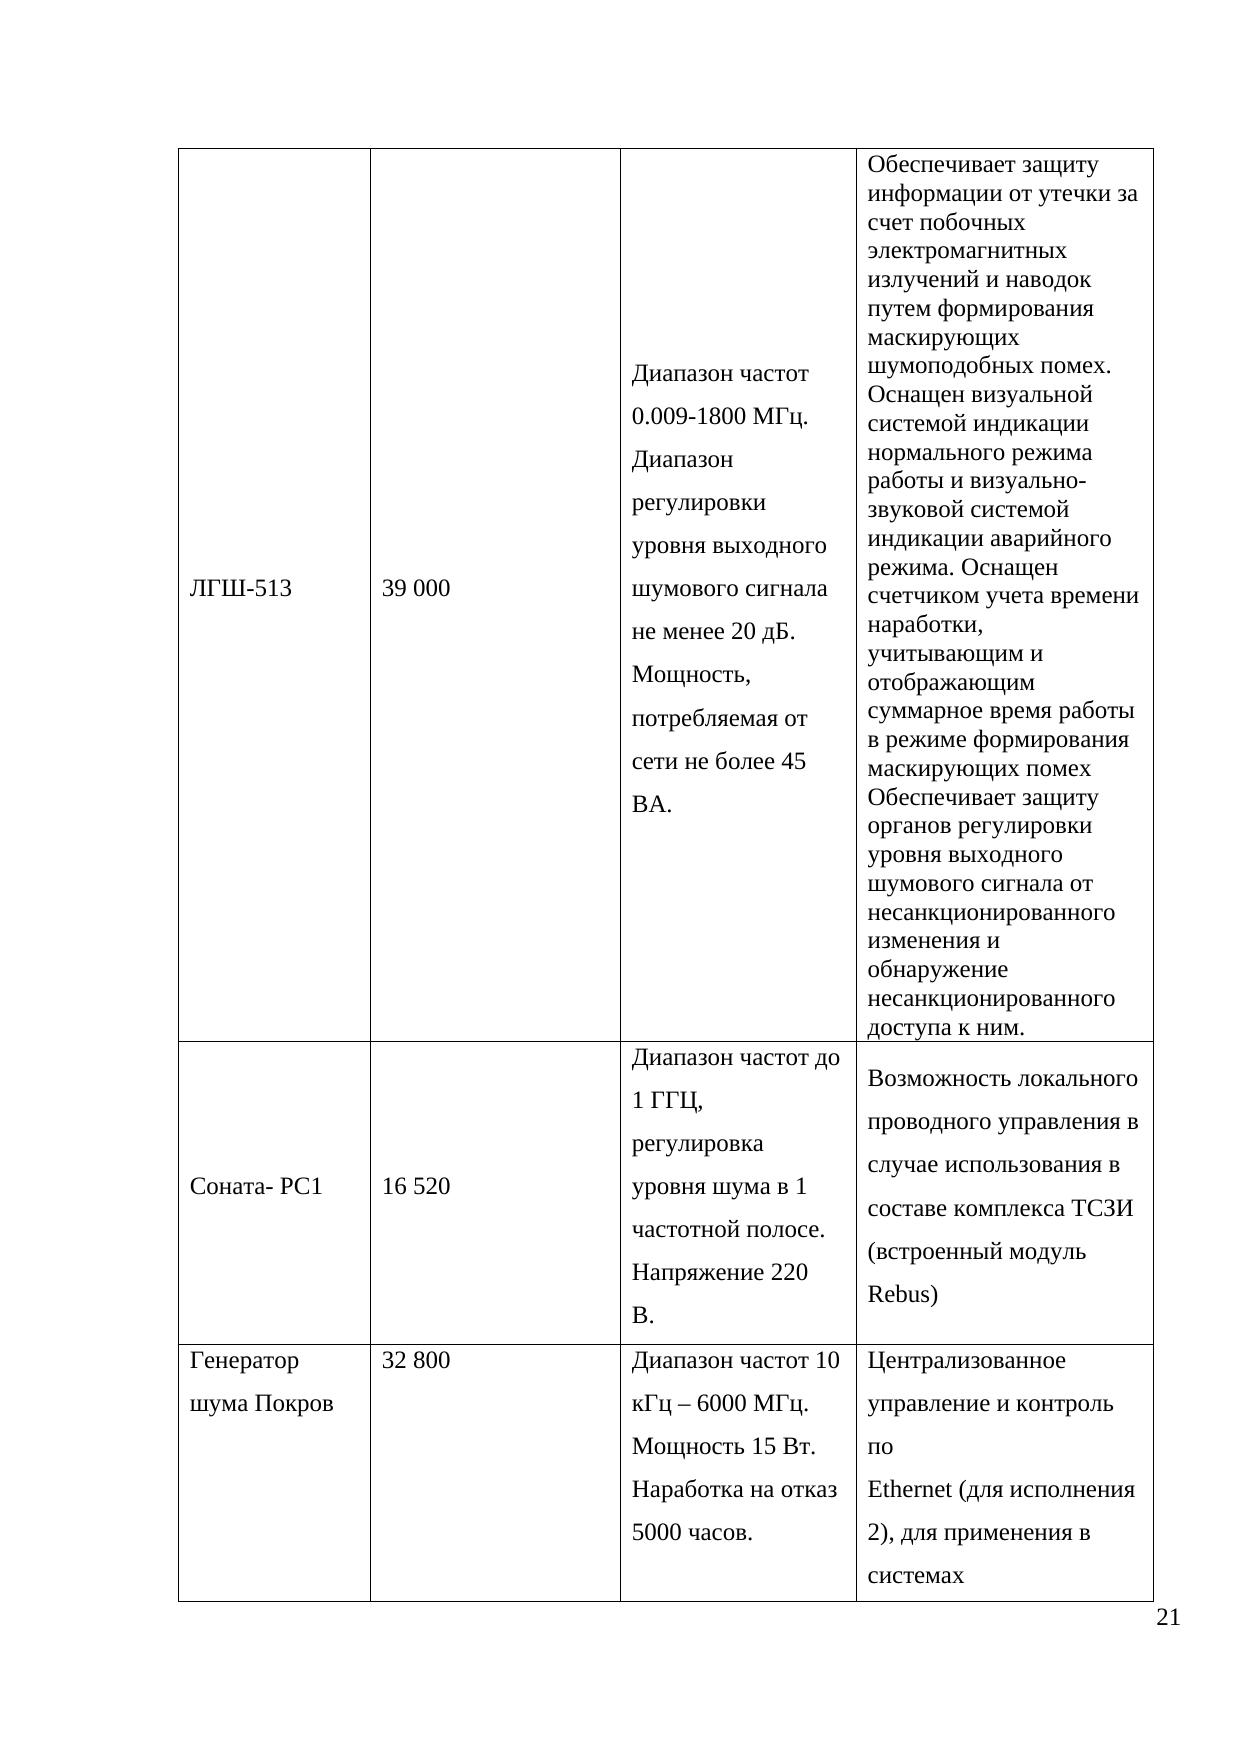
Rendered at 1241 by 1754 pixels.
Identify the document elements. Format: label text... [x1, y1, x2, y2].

table_cell Соната- РС1 [179, 1042, 370, 1344]
table_cell 16 520 [371, 1042, 620, 1344]
table_cell Диапазон частот до 1 ГГЦ, регулировка уровня шума в 1 частотной полосе. Напряжение 220 В. [621, 1042, 856, 1344]
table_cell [857, 149, 1153, 1041]
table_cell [857, 1345, 1153, 1601]
table_cell 32 800 [371, 1345, 620, 1601]
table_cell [179, 1345, 370, 1601]
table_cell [621, 149, 856, 1041]
table_cell ЛГШ-513 [179, 149, 370, 1041]
table_cell Возможность локального проводного управления в случае использования в составе комплекса ТСЗИ (встроенный модуль Rebus) [857, 1042, 1153, 1344]
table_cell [621, 1345, 856, 1601]
table_cell 39 000 [371, 149, 620, 1041]
